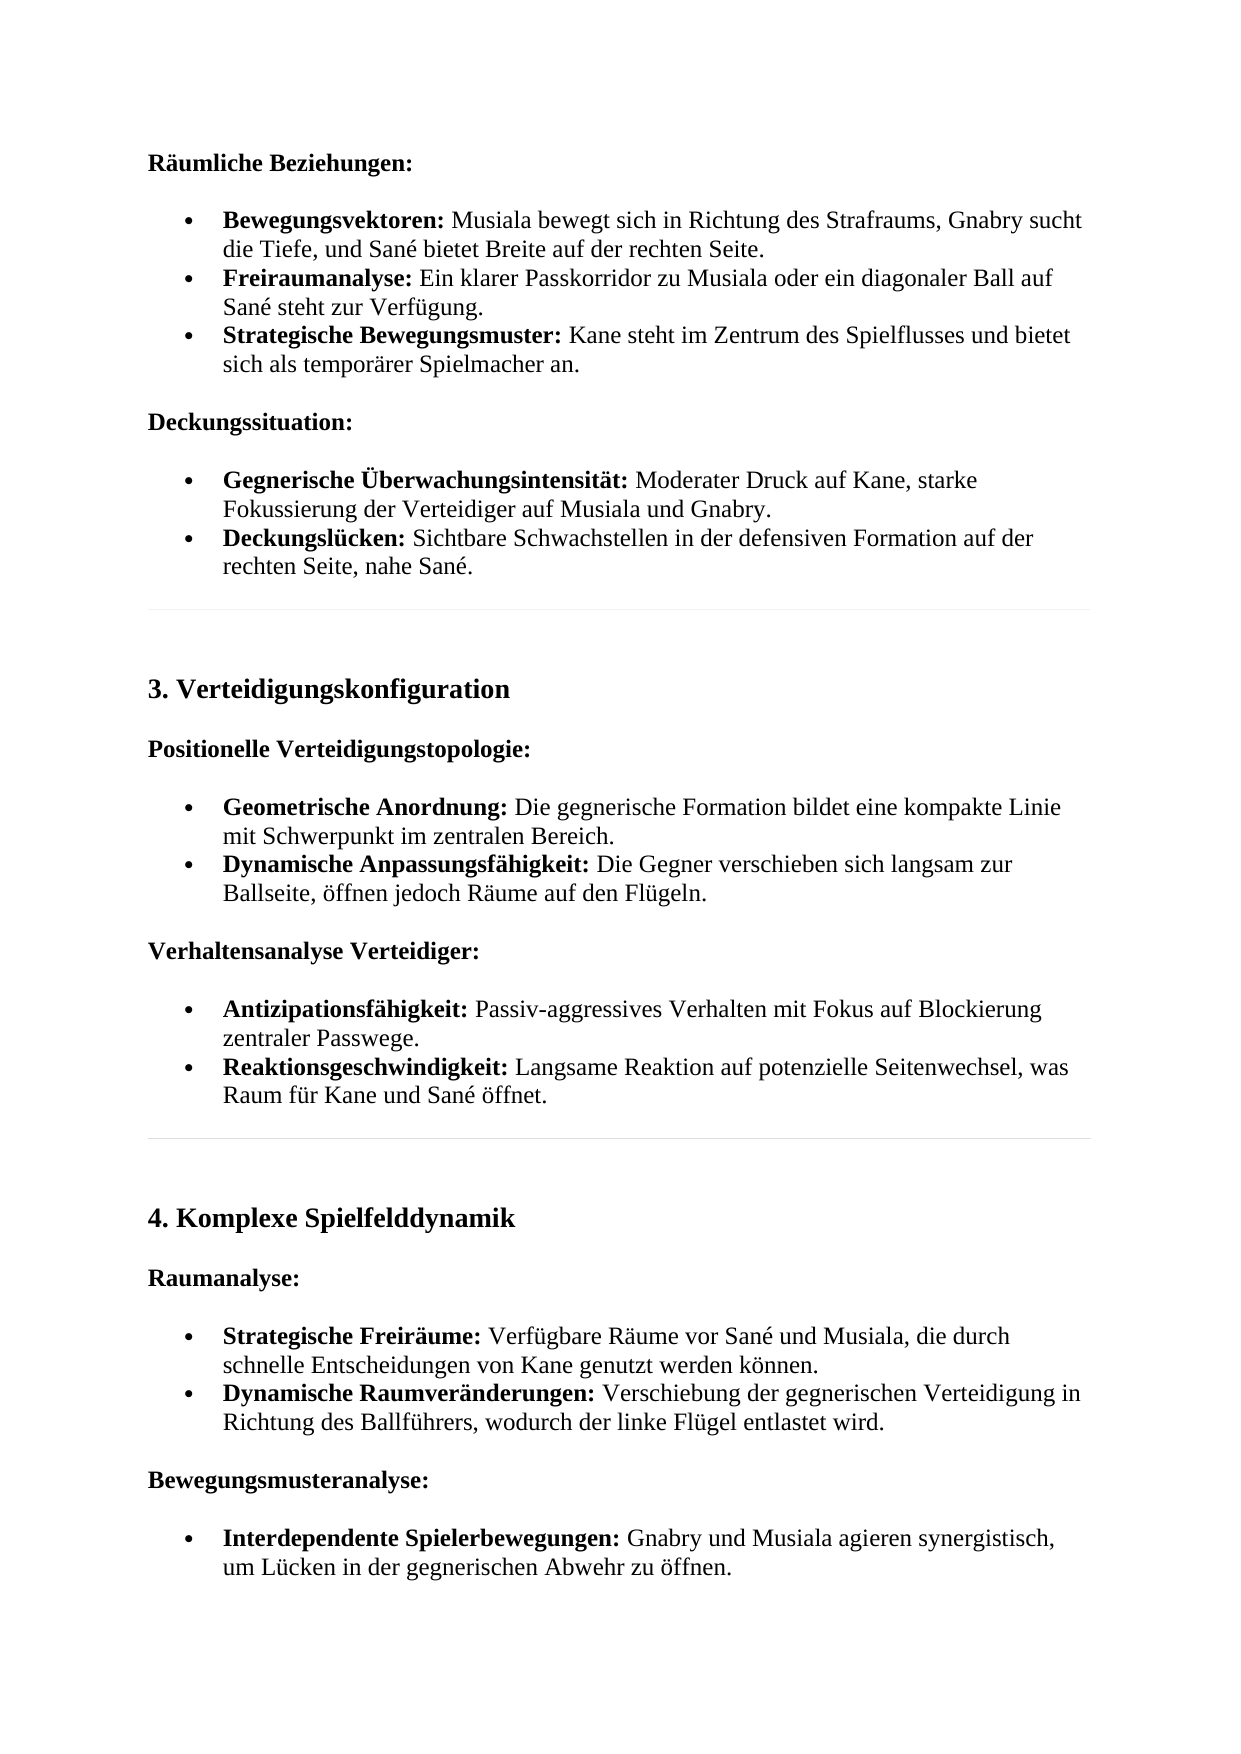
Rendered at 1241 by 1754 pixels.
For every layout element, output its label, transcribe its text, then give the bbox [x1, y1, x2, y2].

text Räumliche Beziehungen: [148, 148, 1093, 176]
list Dynamische Anpassungsfähigkeit: Die Gegner verschieben sich langsam zur Ballseite, öffnen jedoch Räume auf den Flügeln. [185, 849, 1093, 907]
list Deckungslücken: Sichtbare Schwachstellen in der defensiven Formation auf der rechten Seite, nahe Sané. [185, 523, 1093, 580]
list Geometrische Anordnung: Die gegnerische Formation bildet eine kompakte Linie mit Schwerpunkt im zentralen Bereich. [185, 792, 1093, 849]
text Raumanalyse: [148, 1263, 1093, 1292]
list Dynamische Raumveränderungen: Verschiebung der gegnerischen Verteidigung in Richtung des Ballführers, wodurch der linke Flügel entlastet wird. [185, 1378, 1093, 1436]
text 3. Verteidigungskonfiguration [148, 672, 1093, 705]
list Freiraumanalyse: Ein klarer Passkorridor zu Musiala oder ein diagonaler Ball auf Sané steht zur Verfügung. [185, 263, 1093, 321]
list Strategische Freiräume: Verfügbare Räume vor Sané und Musiala, die durch schnelle Entscheidungen von Kane genutzt werden können. [185, 1321, 1093, 1378]
list Bewegungsvektoren: Musiala bewegt sich in Richtung des Strafraums, Gnabry sucht die Tiefe, und Sané bietet Breite auf der rechten Seite. [185, 206, 1093, 263]
text 4. Komplexe Spielfelddynamik [148, 1201, 1093, 1234]
text Bewegungsmusteranalyse: [148, 1465, 1093, 1494]
text Deckungssituation: [148, 407, 1093, 436]
list Gegnerische Überwachungsintensität: Moderater Druck auf Kane, starke Fokussierung der Verteidiger auf Musiala und Gnabry. [185, 465, 1093, 523]
list Interdependente Spielerbewegungen: Gnabry und Musiala agieren synergistisch, um Lücken in der gegnerischen Abwehr zu öffnen. [185, 1523, 1093, 1581]
list Strategische Bewegungsmuster: Kane steht im Zentrum des Spielflusses und bietet sich als temporärer Spielmacher an. [185, 321, 1093, 378]
text Verhaltensanalyse Verteidiger: [148, 936, 1093, 965]
list Antizipationsfähigkeit: Passiv-aggressives Verhalten mit Fokus auf Blockierung zentraler Passwege. [185, 994, 1093, 1052]
list Reaktionsgeschwindigkeit: Langsame Reaktion auf potenzielle Seitenwechsel, was Raum für Kane und Sané öffnet. [185, 1052, 1093, 1109]
text Positionelle Verteidigungstopologie: [148, 734, 1093, 763]
